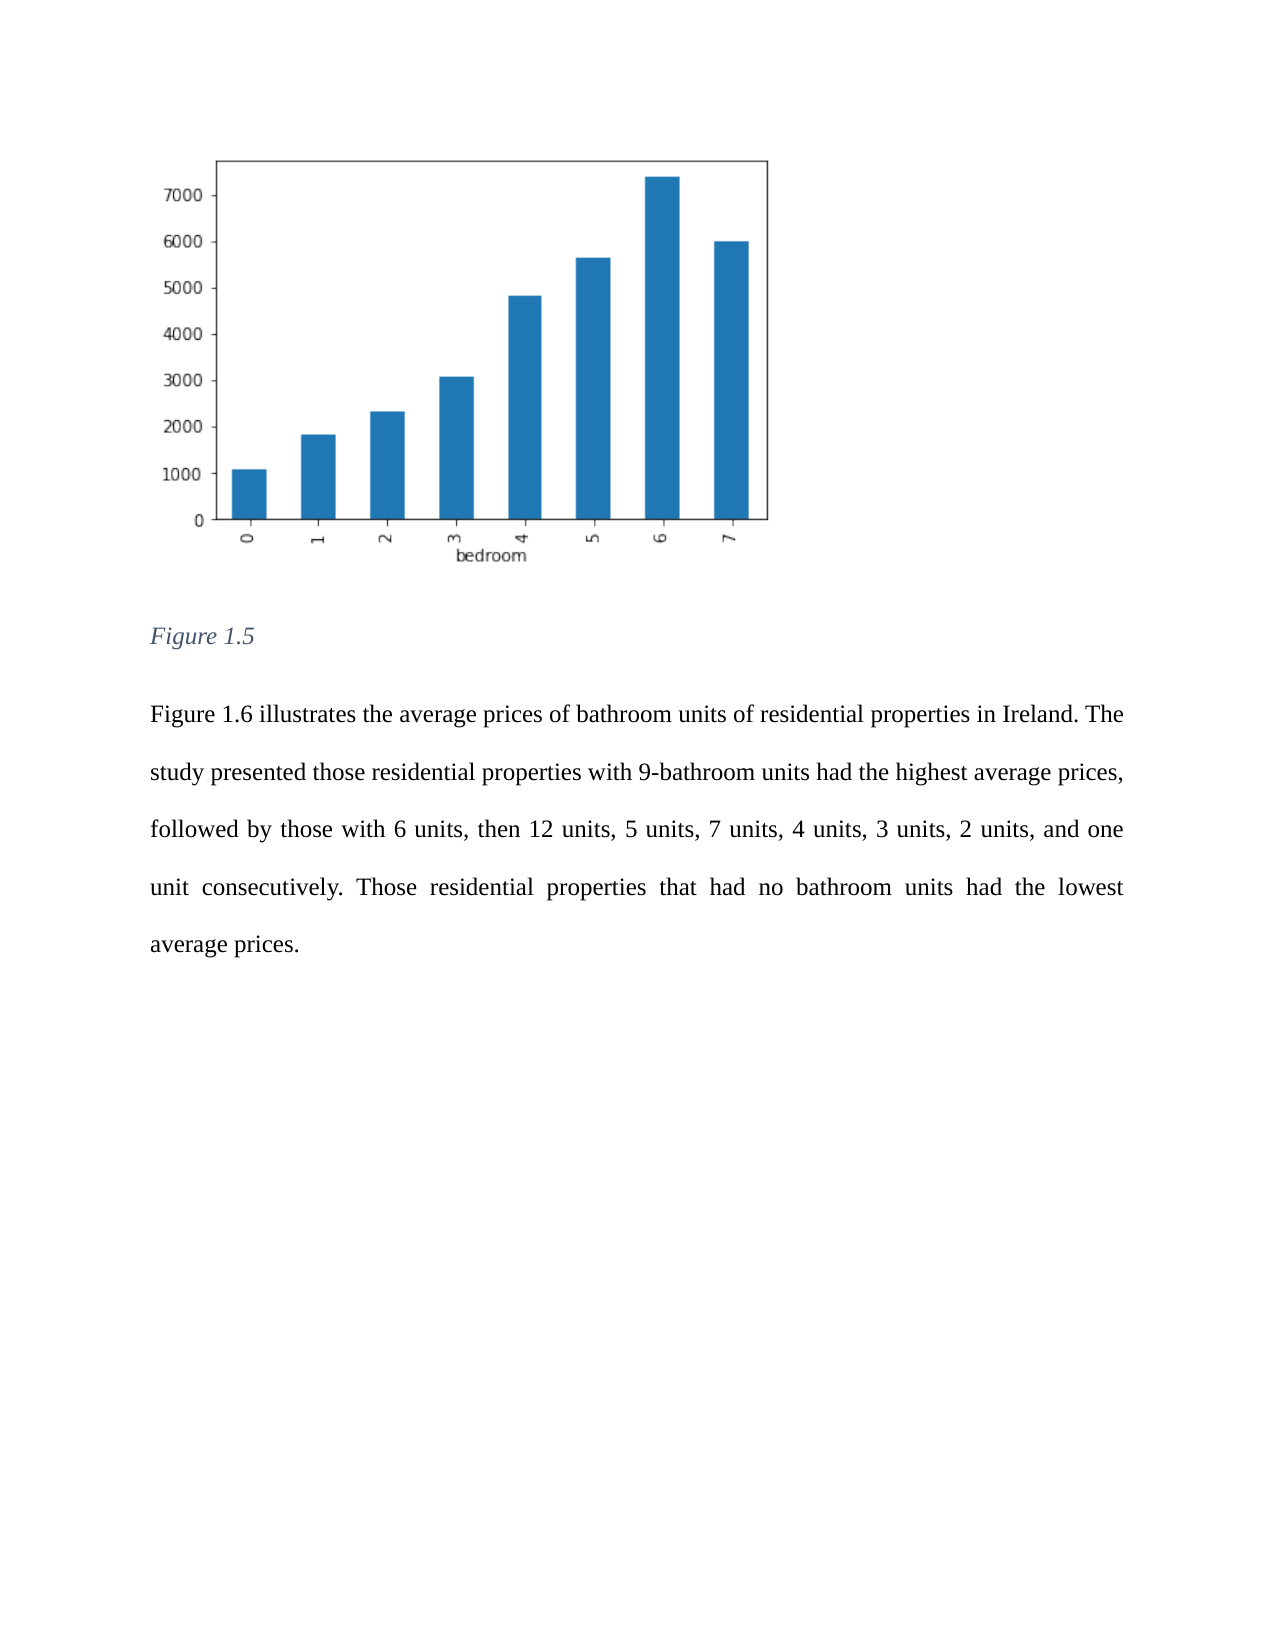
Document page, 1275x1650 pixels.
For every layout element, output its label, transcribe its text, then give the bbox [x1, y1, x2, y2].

text Figure 1.5 [150, 621, 1125, 650]
text Figure 1.6 illustrates the average prices of bathroom units of residential properties in Ireland. The study presented those residential properties with 9-bathroom units had the highest average prices, followed by those with 6 units, then 12 units, 5 units, 7 units, 4 units, 3 units, 2 units, and one unit consecutively. Those residential properties that had no bathroom units had the lowest average prices. [150, 699, 1125, 958]
picture [150, 150, 777, 577]
